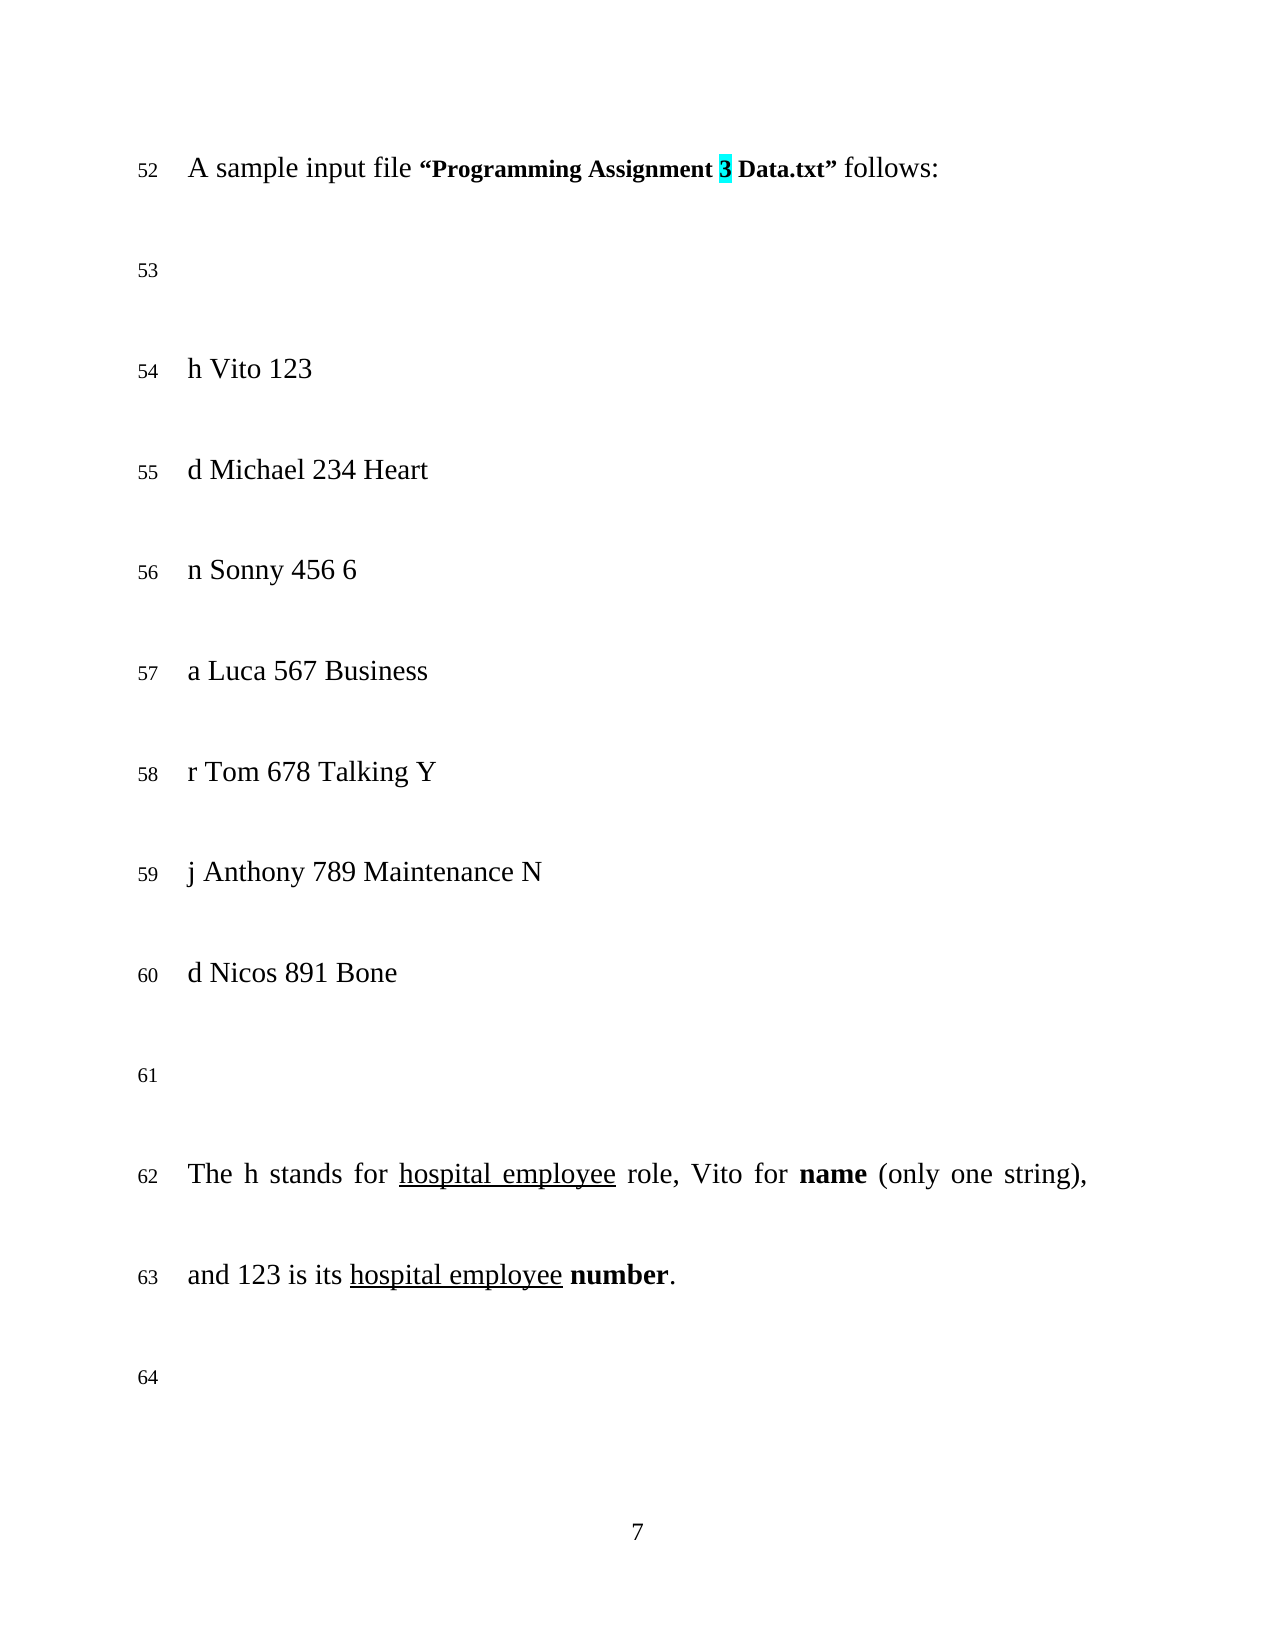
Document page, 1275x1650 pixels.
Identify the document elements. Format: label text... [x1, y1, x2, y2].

text n Sonny 456 6 [187, 552, 1087, 586]
text r Tom 678 Talking Y [187, 754, 1087, 787]
text d Michael 234 Heart [187, 452, 1087, 485]
text j Anthony 789 Maintenance N [187, 854, 1087, 888]
text a Luca 567 Business [187, 653, 1087, 687]
text d Nicos 891 Bone [187, 955, 1087, 988]
text A sample input file “Programming Assignment 3 Data.txt” follows: [187, 150, 1087, 183]
text h Vito 123 [187, 351, 1087, 385]
text The h stands for hospital employee role, Vito for name (only one string), and 123 is its hospital employee number. [187, 1156, 1087, 1290]
